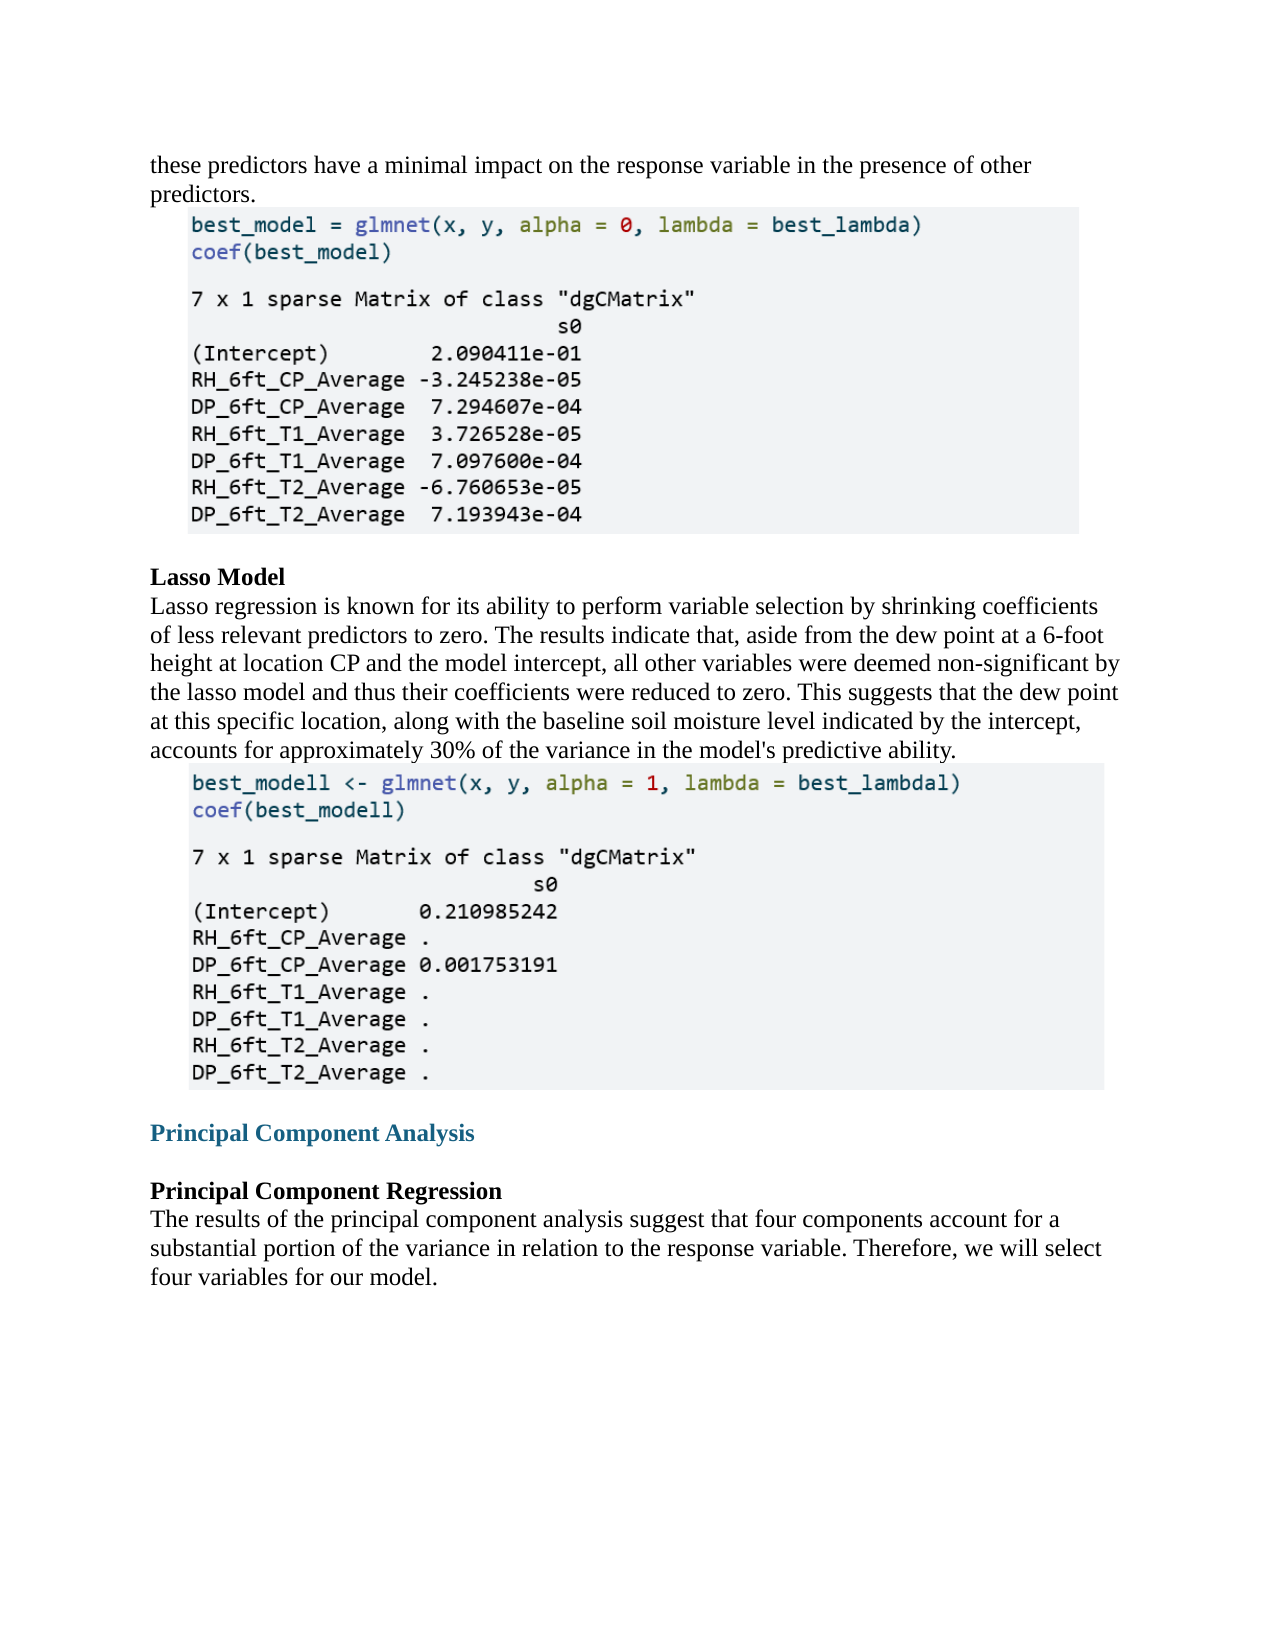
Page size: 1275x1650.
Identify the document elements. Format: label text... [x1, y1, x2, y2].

text Principal Component Analysis [150, 1118, 1125, 1147]
text Lasso Model [150, 562, 1125, 591]
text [150, 150, 1125, 207]
text The results of the principal component analysis suggest that four components account for a substantial portion of the variance in relation to the response variable. Therefore, we will select four variables for our model. [150, 1204, 1125, 1291]
text Principal Component Regression [150, 1176, 1125, 1204]
text Lasso regression is known for its ability to perform variable selection by shrinking coefficients of less relevant predictors to zero. The results indicate that, aside from the dew point at a 6-foot height at location CP and the model intercept, all other variables were deemed non-significant by the lasso model and thus their coefficients were reduced to zero. This suggests that the dew point at this specific location, along with the baseline soil moisture level indicated by the intercept, accounts for approximately 30% of the variance in the model's predictive ability. [150, 591, 1125, 763]
